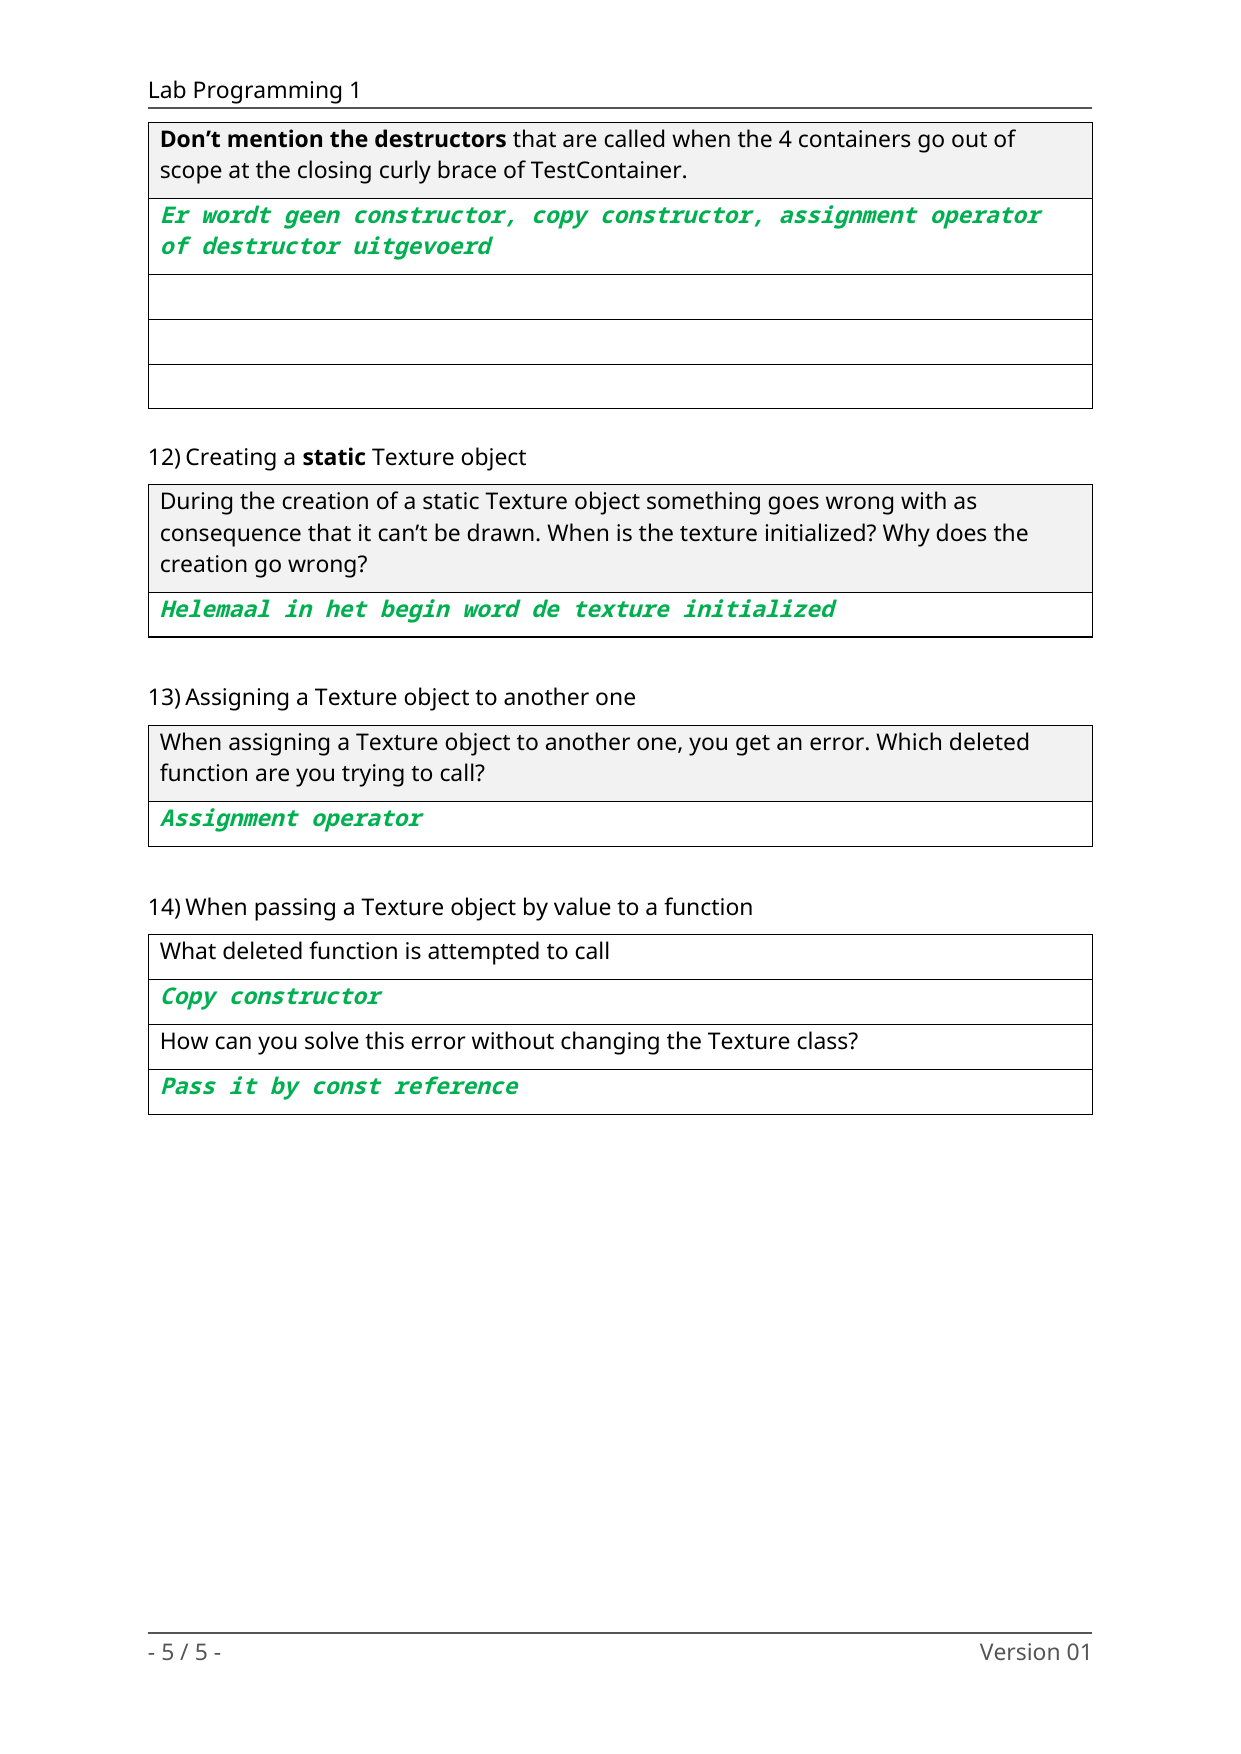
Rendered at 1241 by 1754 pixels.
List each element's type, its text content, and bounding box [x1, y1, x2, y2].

table_cell [149, 365, 1092, 408]
table_cell Helemaal in het begin word de texture initialized [149, 593, 1092, 636]
list When passing a Texture object by value to a function [148, 891, 1092, 922]
table_cell [149, 320, 1092, 363]
table_header During the creation of a static Texture object something goes wrong with as consequence that it can’t be drawn. When is the texture initialized? Why does the creation go wrong? [149, 485, 1092, 592]
table_cell Pass it by const reference [149, 1070, 1092, 1113]
table_cell How can you solve this error without changing the Texture class? [149, 1025, 1092, 1069]
list Assigning a Texture object to another one [148, 681, 1092, 712]
table_header When assigning a Texture object to another one, you get an error. Which deleted function are you trying to call? [149, 726, 1092, 801]
table_header What deleted function is attempted to call [149, 935, 1092, 979]
table_cell Copy constructor [149, 980, 1092, 1024]
list Creating a static Texture object [148, 441, 1092, 472]
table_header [149, 123, 1092, 198]
table_cell Assignment operator [149, 802, 1092, 846]
table_cell Er wordt geen constructor, copy constructor, assignment operator of destructor uitgevoerd [149, 199, 1092, 274]
table_cell [149, 275, 1092, 319]
